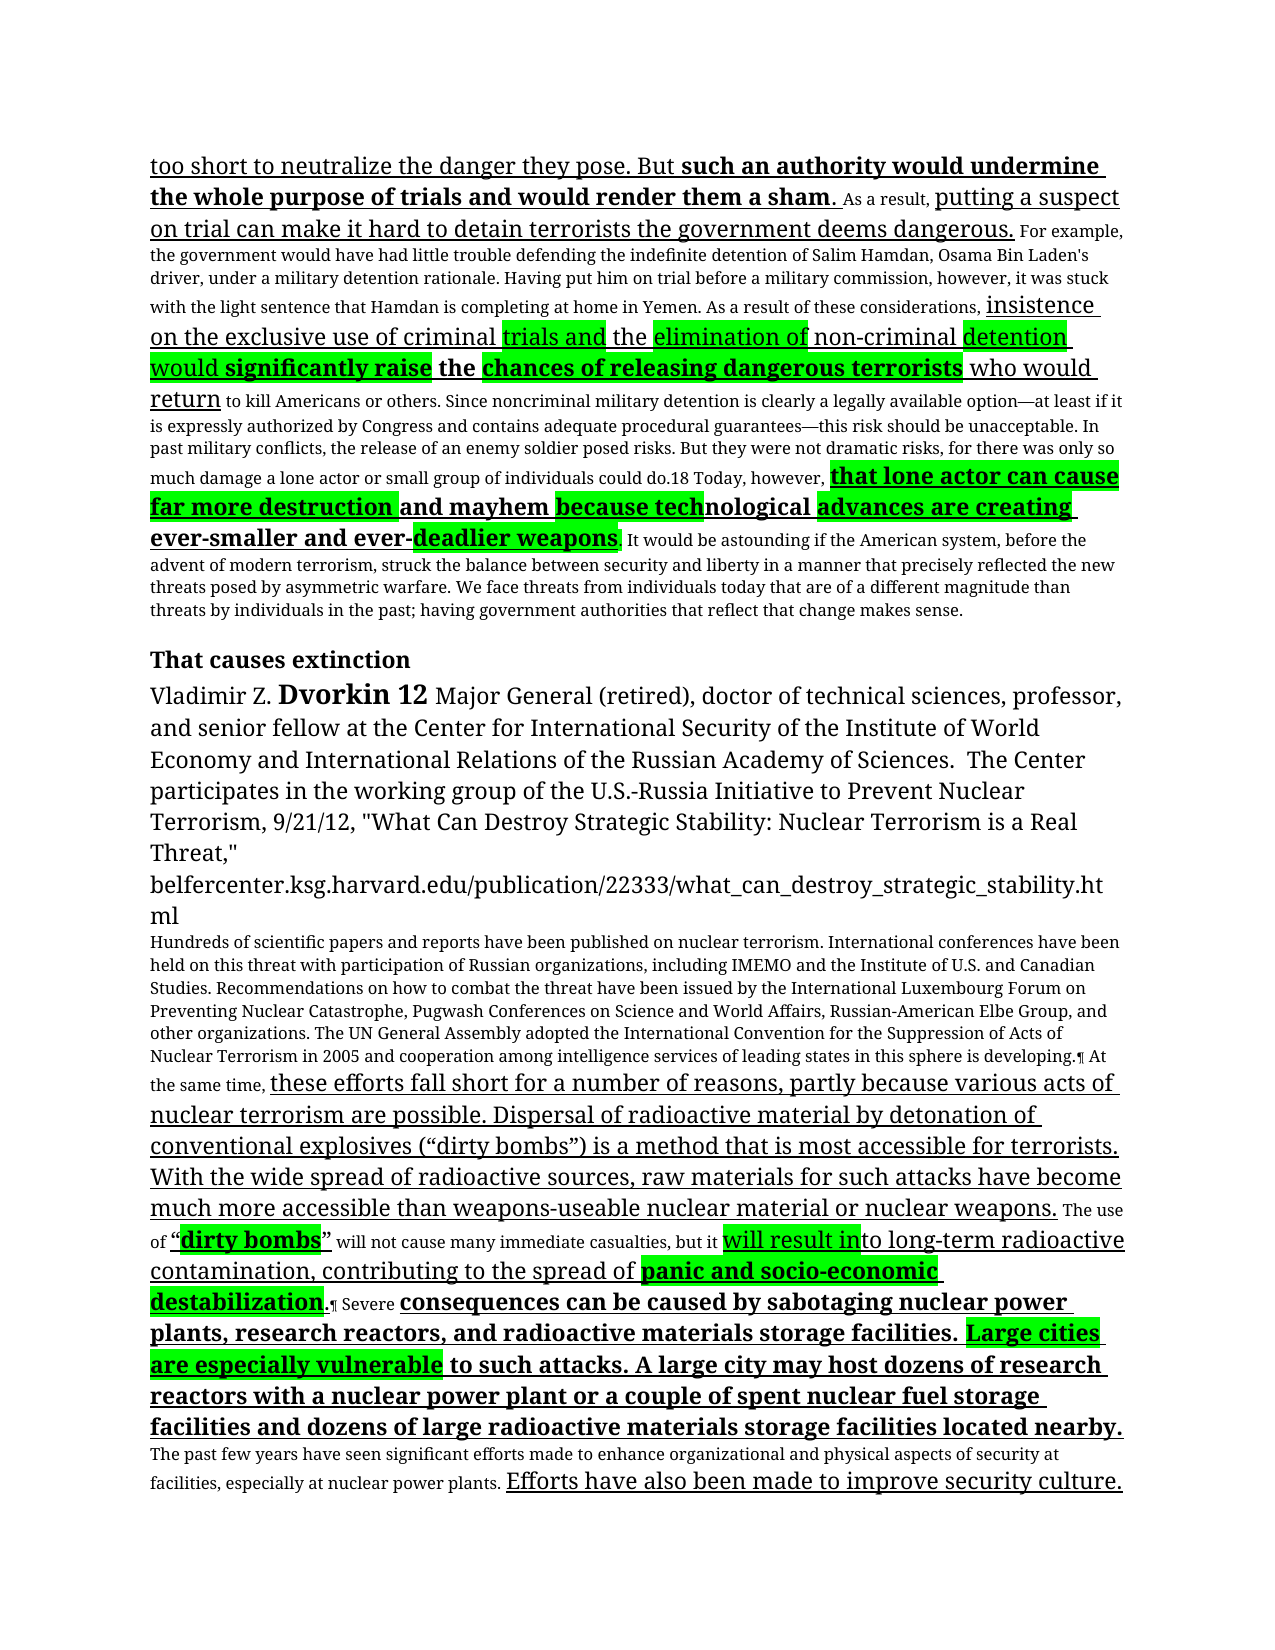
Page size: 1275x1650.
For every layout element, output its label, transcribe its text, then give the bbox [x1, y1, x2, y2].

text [150, 931, 1125, 1281]
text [150, 1252, 1125, 1496]
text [150, 150, 1125, 621]
text Vladimir Z. Dvorkin 12 Major General (retired), doctor of technical sciences, professor, and senior fellow at the Center for International Security of the Institute of World Economy and International Relations of the Russian Academy of Sciences. The Center participates in the working group of the U.S.-Russia Initiative to Prevent Nuclear Terrorism, 9/21/12, "What Can Destroy Strategic Stability: Nuclear Terrorism is a Real Threat," belfercenter.ksg.harvard.edu/publication/22333/what_can_destroy_strategic_stability.html [150, 675, 1125, 931]
text That causes extinction [150, 644, 1125, 675]
